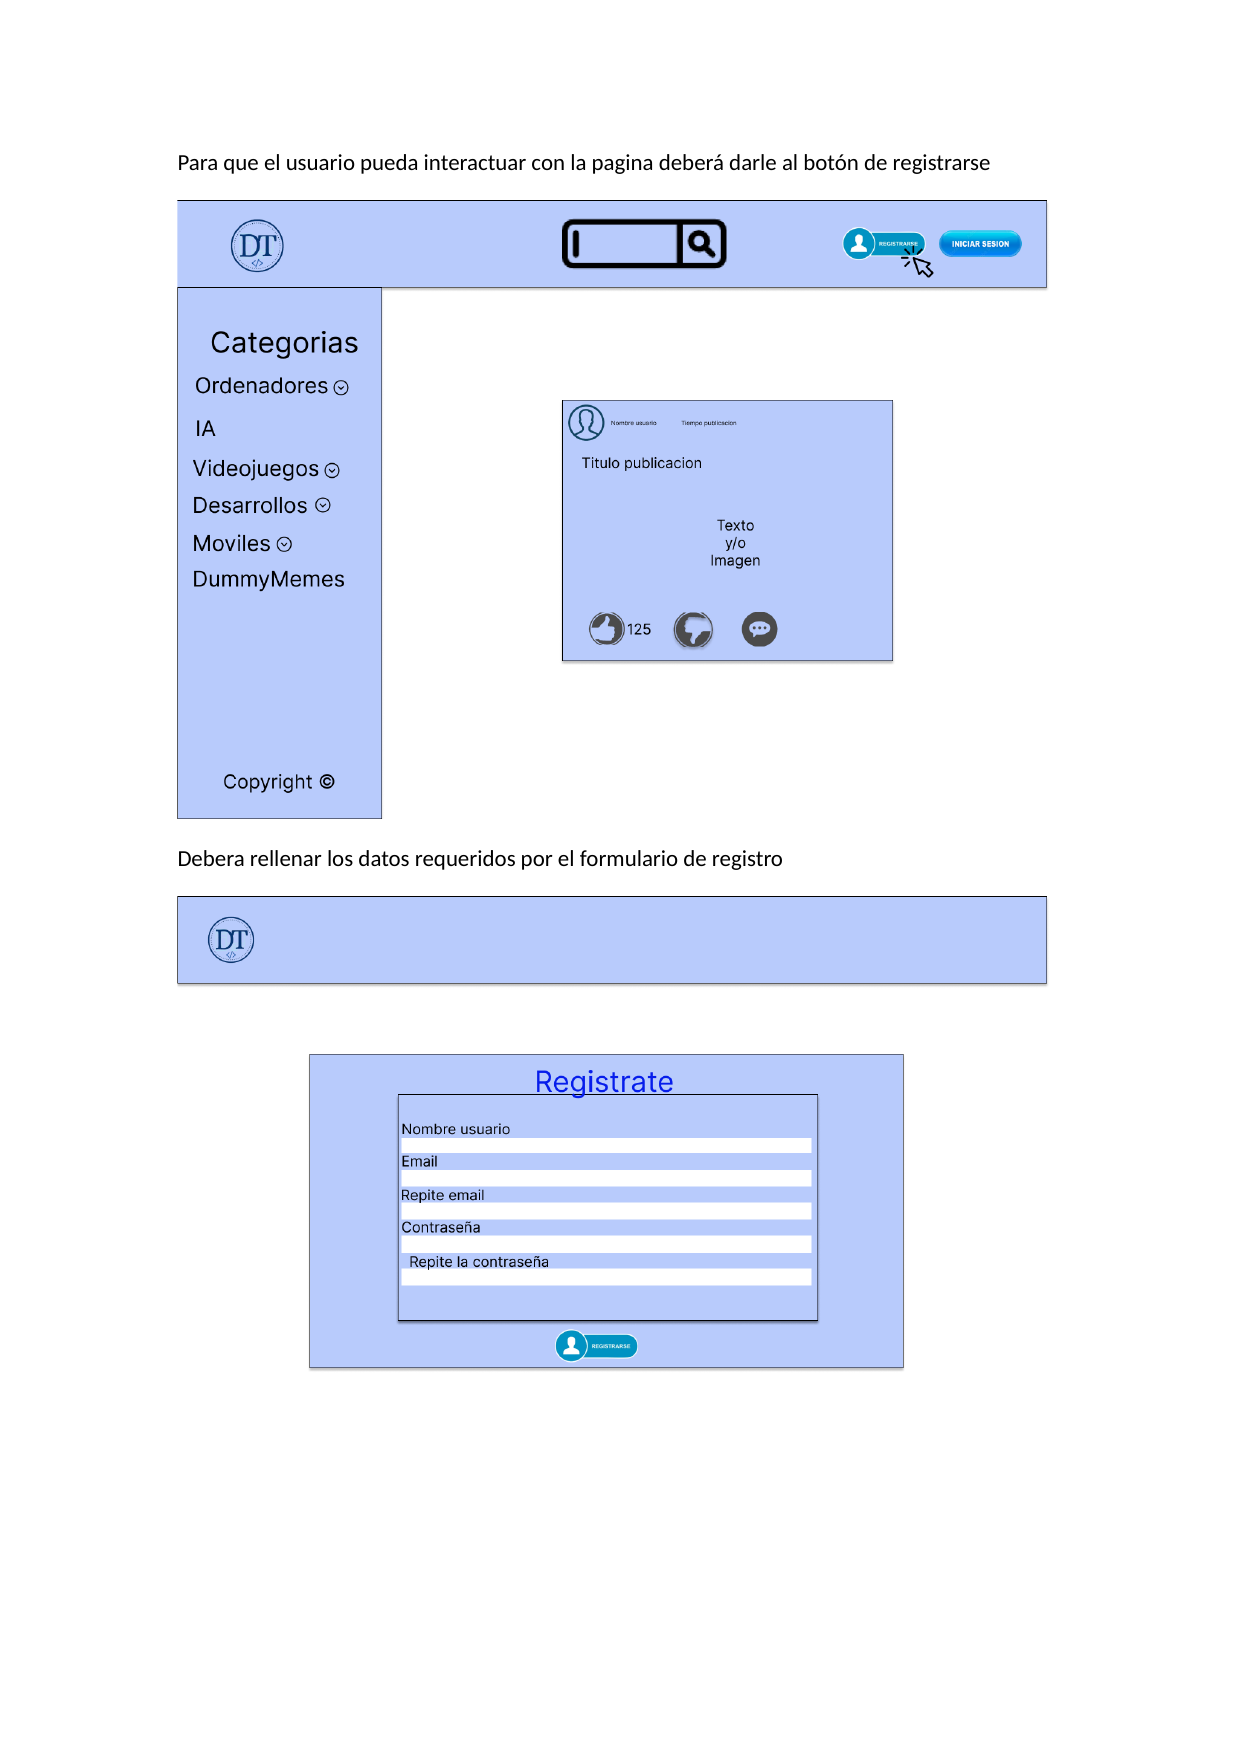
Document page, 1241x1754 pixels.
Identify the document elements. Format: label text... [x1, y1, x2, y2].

text Debera rellenar los datos requeridos por el formulario de registro [177, 844, 1063, 872]
picture [177, 896, 1062, 1516]
picture [177, 200, 1062, 819]
text Para que el usuario pueda interactuar con la pagina deberá darle al botón de registrarse [177, 148, 1063, 176]
